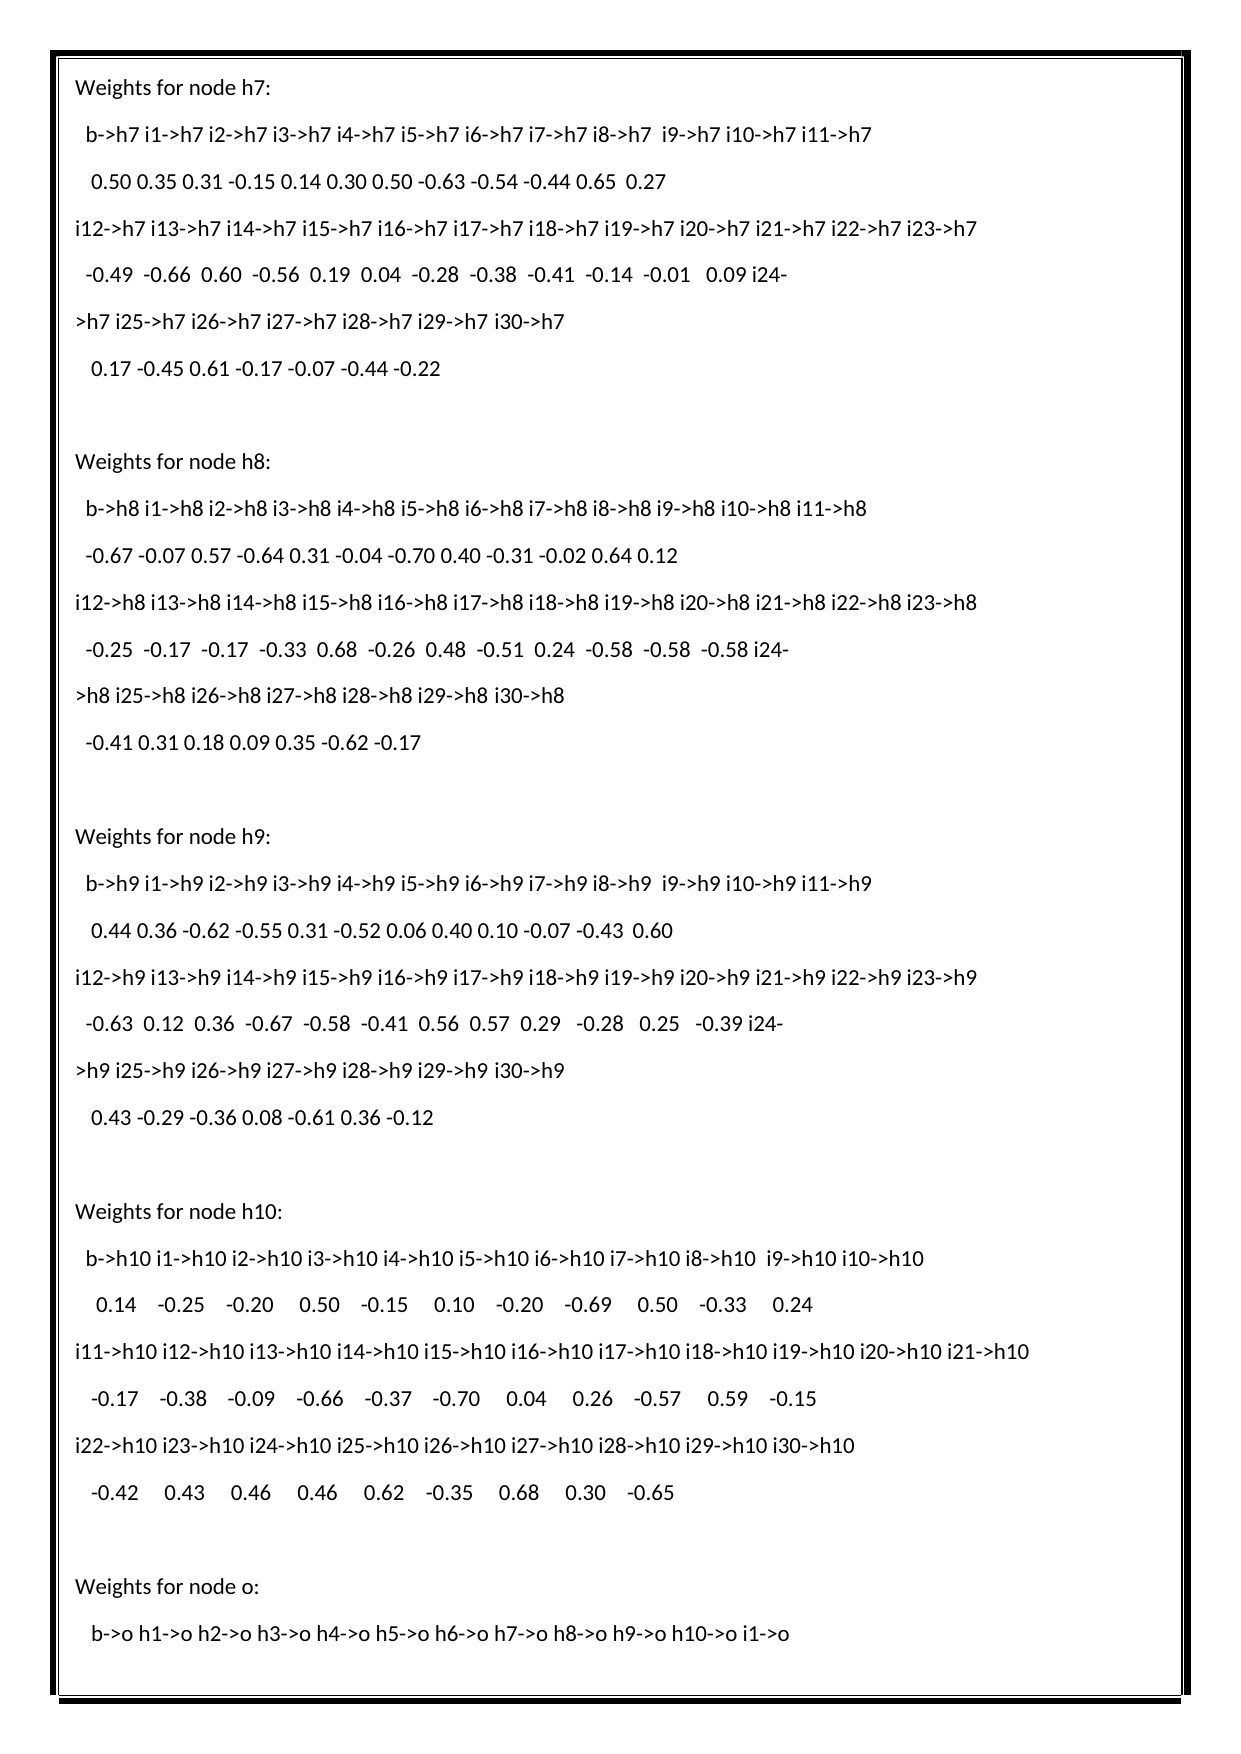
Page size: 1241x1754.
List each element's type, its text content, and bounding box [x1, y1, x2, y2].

text i11->h10 i12->h10 i13->h10 i14->h10 i15->h10 i16->h10 i17->h10 i18->h10 i19->h10 i20->h10 i21->h10 [75, 1337, 1178, 1365]
text -0.63 0.12 0.36 -0.67 -0.58 -0.41 0.56 0.57 0.29 -0.28 0.25 -0.39 i24->h9 i25->h9 i26->h9 i27->h9 i28->h9 i29->h9 i30->h9 [75, 1009, 817, 1084]
text b->h7 i1->h7 i2->h7 i3->h7 i4->h7 i5->h7 i6->h7 i7->h7 i8->h7 i9->h7 i10->h7 i11->h7 0.50 0.35 0.31 -0.15 0.14 0.30 0.50 -0.63 -0.54 -0.44 0.65 0.27 [85, 120, 896, 195]
text i22->h10 i23->h10 i24->h10 i25->h10 i26->h10 i27->h10 i28->h10 i29->h10 i30->h10 [75, 1431, 1178, 1459]
text -0.25 -0.17 -0.17 -0.33 0.68 -0.26 0.48 -0.51 0.24 -0.58 -0.58 -0.58 i24->h8 i25->h8 i26->h8 i27->h8 i28->h8 i29->h8 i30->h8 [75, 635, 823, 709]
text b->h8 i1->h8 i2->h8 i3->h8 i4->h8 i5->h8 i6->h8 i7->h8 i8->h8 i9->h8 i10->h8 i11->h8 [85, 494, 1178, 522]
text i12->h9 i13->h9 i14->h9 i15->h9 i16->h9 i17->h9 i18->h9 i19->h9 i20->h9 i21->h9 i22->h9 i23->h9 [75, 963, 1178, 991]
text b->o h1->o h2->o h3->o h4->o h5->o h6->o h7->o h8->o h9->o h10->o i1->o [91, 1619, 1178, 1647]
text Weights for node h7: [75, 73, 1178, 101]
text Weights for node h8: [75, 447, 1178, 475]
text Weights for node o: [75, 1572, 1178, 1600]
text i12->h8 i13->h8 i14->h8 i15->h8 i16->h8 i17->h8 i18->h8 i19->h8 i20->h8 i21->h8 i22->h8 i23->h8 [75, 588, 1178, 616]
text Weights for node h9: [75, 822, 1178, 850]
text 0.43 -0.29 -0.36 0.08 -0.61 0.36 -0.12 [91, 1103, 1178, 1131]
text -0.42 0.43 0.46 0.46 0.62 -0.35 0.68 0.30 -0.65 [91, 1478, 1178, 1506]
text i12->h7 i13->h7 i14->h7 i15->h7 i16->h7 i17->h7 i18->h7 i19->h7 i20->h7 i21->h7 i22->h7 i23->h7 [75, 214, 1178, 242]
text b->h9 i1->h9 i2->h9 i3->h9 i4->h9 i5->h9 i6->h9 i7->h9 i8->h9 i9->h9 i10->h9 i11->h9 0.44 0.36 -0.62 -0.55 0.31 -0.52 0.06 0.40 0.10 -0.07 -0.43 0.60 [85, 869, 896, 944]
text -0.49 -0.66 0.60 -0.56 0.19 0.04 -0.28 -0.38 -0.41 -0.14 -0.01 0.09 i24->h7 i25->h7 i26->h7 i27->h7 i28->h7 i29->h7 i30->h7 [75, 261, 821, 335]
text -0.41 0.31 0.18 0.09 0.35 -0.62 -0.17 [85, 728, 1178, 756]
text Weights for node h10: [75, 1197, 1178, 1225]
text b->h10 i1->h10 i2->h10 i3->h10 i4->h10 i5->h10 i6->h10 i7->h10 i8->h10 i9->h10 i10->h10 0.14 -0.25 -0.20 0.50 -0.15 0.10 -0.20 -0.69 0.50 -0.33 0.24 [85, 1244, 956, 1318]
text -0.17 -0.38 -0.09 -0.66 -0.37 -0.70 0.04 0.26 -0.57 0.59 -0.15 [91, 1384, 1178, 1412]
text -0.67 -0.07 0.57 -0.64 0.31 -0.04 -0.70 0.40 -0.31 -0.02 0.64 0.12 [85, 541, 1178, 569]
text 0.17 -0.45 0.61 -0.17 -0.07 -0.44 -0.22 [91, 354, 1178, 382]
